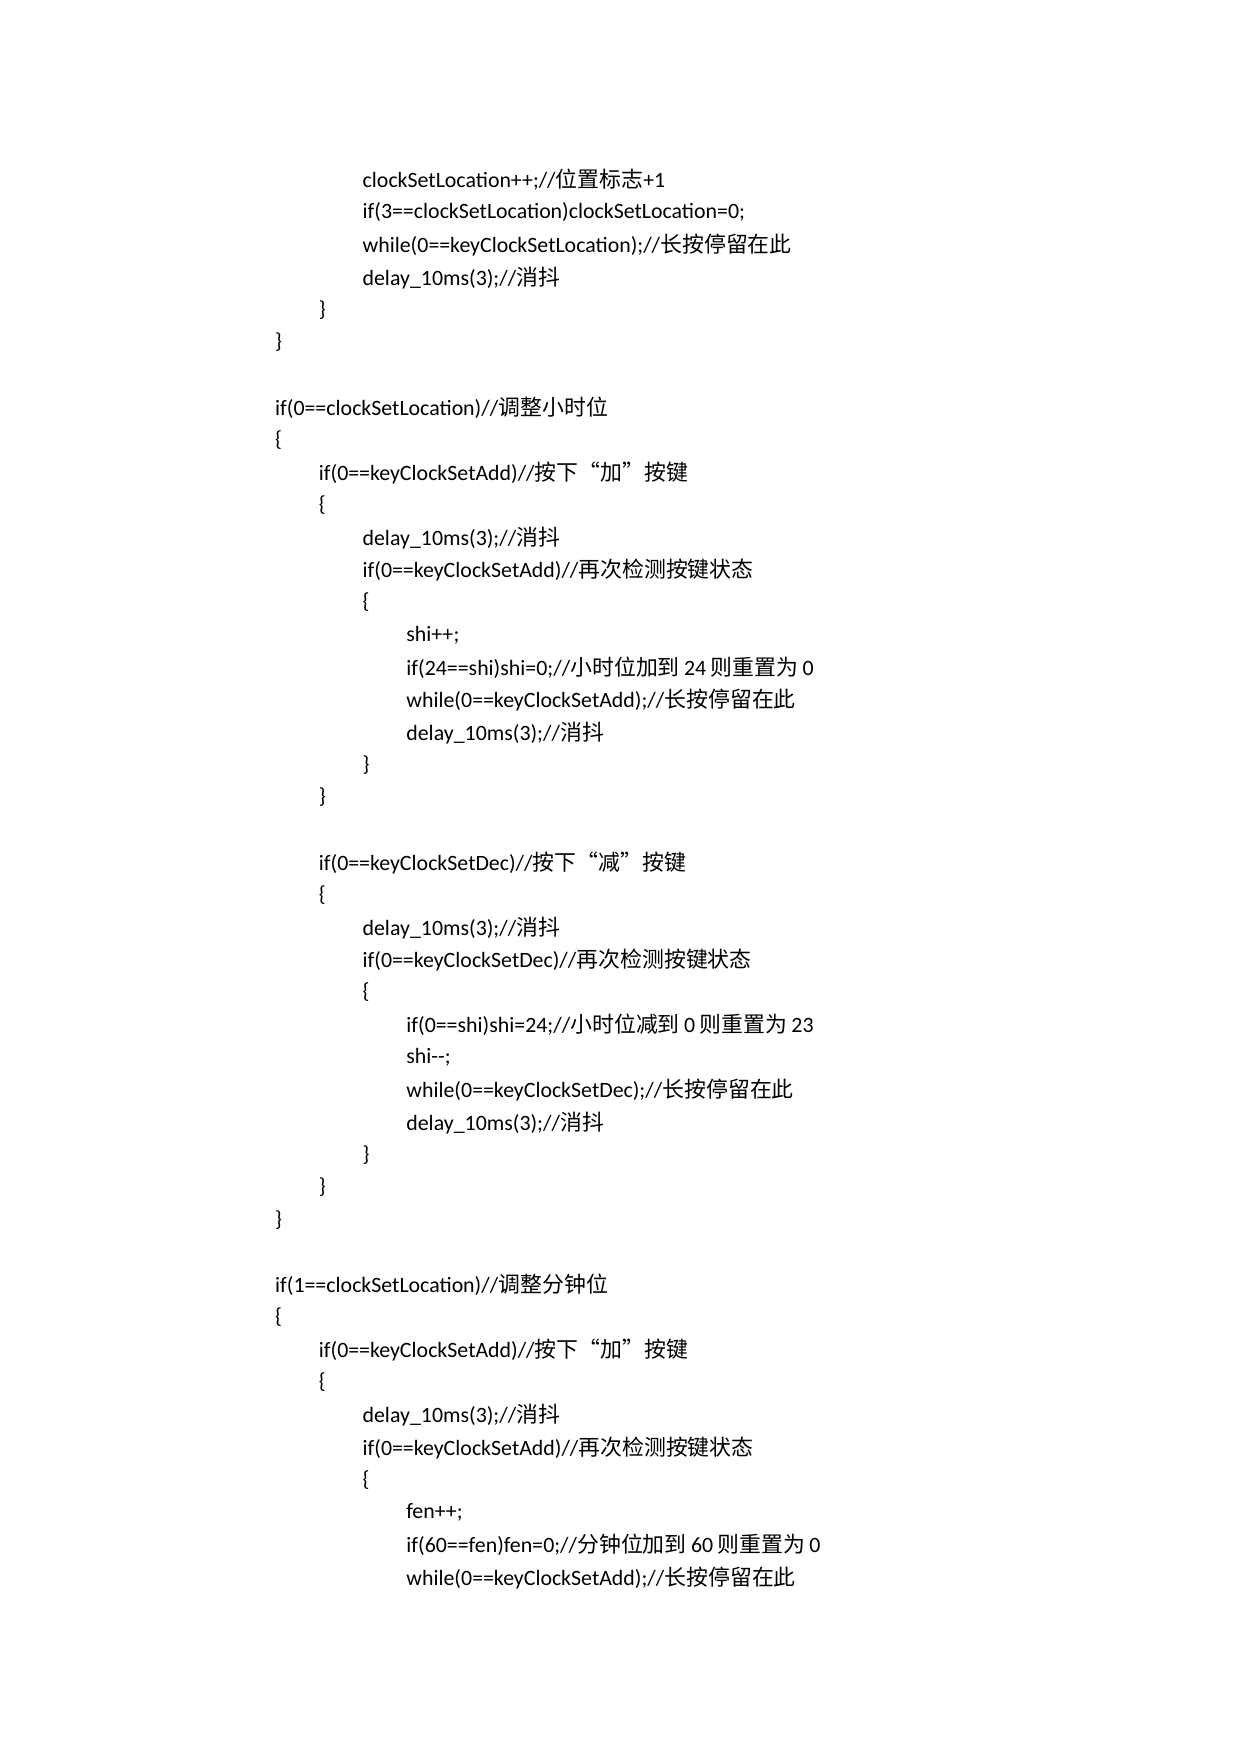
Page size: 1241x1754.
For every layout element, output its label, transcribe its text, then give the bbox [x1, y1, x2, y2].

text delay_10ms(3);//消抖 [187, 1397, 1053, 1429]
text if(0==keyClockSetAdd)//按下“加”按键 [187, 454, 1053, 487]
text } [187, 324, 1053, 357]
text fen++; [187, 1494, 1053, 1527]
text if(1==clockSetLocation)//调整分钟位 [187, 1267, 1053, 1299]
text { [187, 974, 1053, 1007]
text } [187, 779, 1053, 812]
text } [187, 1169, 1053, 1202]
text shi--; [187, 1039, 1053, 1072]
text if(0==keyClockSetAdd)//再次检测按键状态 [187, 552, 1053, 584]
text { [187, 1462, 1053, 1494]
text delay_10ms(3);//消抖 [187, 259, 1053, 292]
text { [187, 422, 1053, 454]
text } [187, 292, 1053, 324]
text } [187, 1137, 1053, 1169]
text delay_10ms(3);//消抖 [187, 1104, 1053, 1137]
text if(0==clockSetLocation)//调整小时位 [187, 389, 1053, 422]
text if(0==keyClockSetDec)//再次检测按键状态 [187, 942, 1053, 974]
text } [187, 747, 1053, 779]
text if(60==fen)fen=0;//分钟位加到60则重置为0 [187, 1527, 1053, 1559]
text if(0==keyClockSetDec)//按下“减”按键 [187, 844, 1053, 877]
text delay_10ms(3);//消抖 [187, 909, 1053, 942]
text delay_10ms(3);//消抖 [187, 519, 1053, 552]
text while(0==keyClockSetAdd);//长按停留在此 [187, 1559, 1053, 1592]
text { [187, 1299, 1053, 1332]
text delay_10ms(3);//消抖 [187, 714, 1053, 747]
text while(0==keyClockSetLocation);//长按停留在此 [187, 227, 1053, 259]
text clockSetLocation++;//位置标志+1 [187, 162, 1053, 194]
text shi++; [187, 617, 1053, 649]
text { [187, 877, 1053, 909]
text if(0==keyClockSetAdd)//再次检测按键状态 [187, 1429, 1053, 1462]
text if(0==keyClockSetAdd)//按下“加”按键 [187, 1332, 1053, 1364]
text while(0==keyClockSetDec);//长按停留在此 [187, 1072, 1053, 1104]
text { [187, 584, 1053, 617]
text if(3==clockSetLocation)clockSetLocation=0; [187, 194, 1053, 227]
text { [187, 487, 1053, 519]
text if(0==shi)shi=24;//小时位减到0则重置为23 [187, 1007, 1053, 1039]
text } [187, 1202, 1053, 1234]
text if(24==shi)shi=0;//小时位加到24则重置为0 [187, 649, 1053, 682]
text while(0==keyClockSetAdd);//长按停留在此 [187, 682, 1053, 714]
text { [187, 1364, 1053, 1397]
